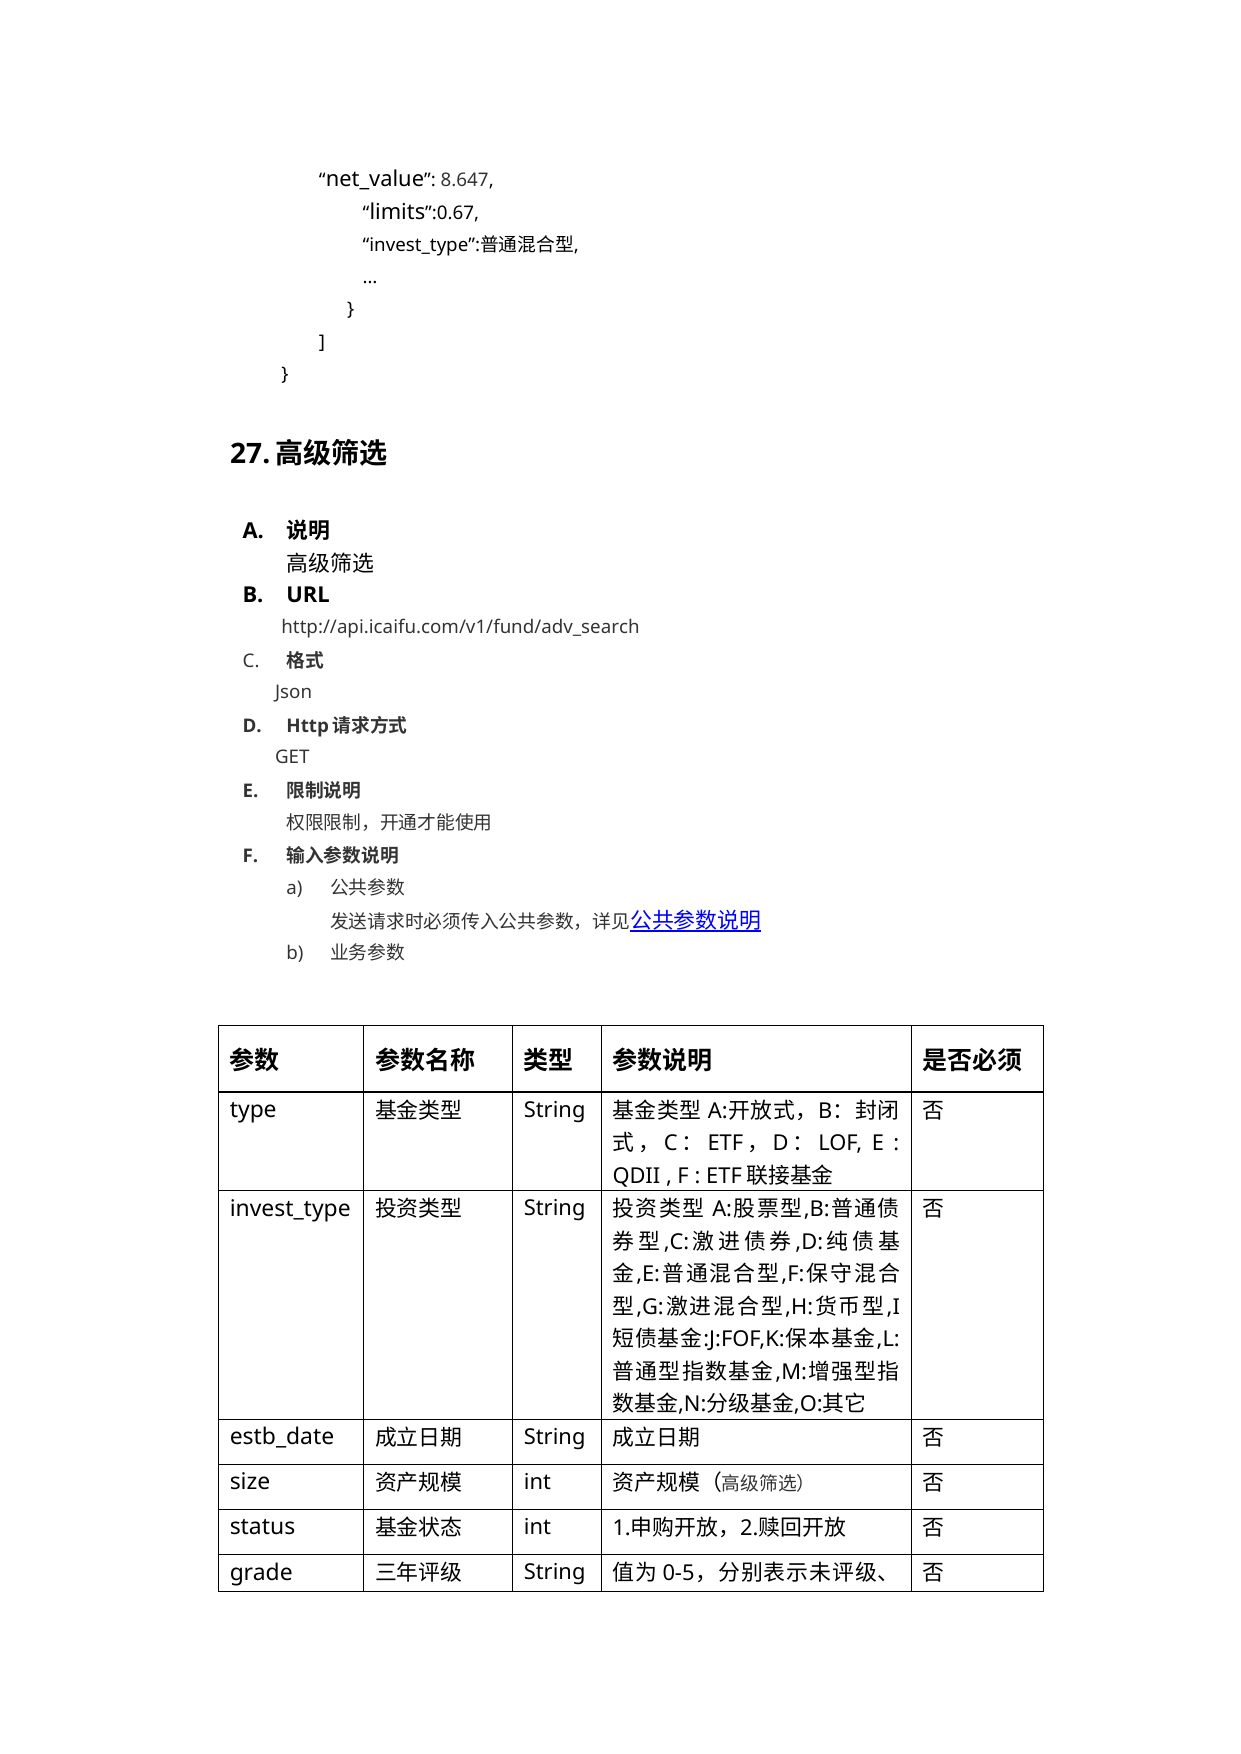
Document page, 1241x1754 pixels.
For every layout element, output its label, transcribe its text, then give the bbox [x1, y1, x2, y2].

text Json [187, 675, 1053, 708]
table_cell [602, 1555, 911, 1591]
text “invest_type”:普通混合型, [330, 227, 1053, 259]
list 业务参数 [286, 935, 1053, 968]
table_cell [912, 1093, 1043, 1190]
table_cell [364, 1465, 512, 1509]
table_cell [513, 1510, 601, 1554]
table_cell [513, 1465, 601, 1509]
list 发送请求时必须传入公共参数，详见公共参数说明 [330, 903, 1053, 935]
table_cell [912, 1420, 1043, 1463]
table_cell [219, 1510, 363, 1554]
list URL [242, 578, 1053, 610]
subtitle 高级筛选 [230, 419, 1053, 484]
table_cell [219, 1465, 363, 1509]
text ] [275, 324, 1053, 357]
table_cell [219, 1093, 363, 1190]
list 限制说明 [242, 773, 1053, 805]
list Http请求方式 [242, 708, 1053, 740]
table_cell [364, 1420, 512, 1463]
text “limits”:0.67, [319, 194, 1053, 227]
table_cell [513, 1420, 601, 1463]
list 说明 [242, 513, 1053, 545]
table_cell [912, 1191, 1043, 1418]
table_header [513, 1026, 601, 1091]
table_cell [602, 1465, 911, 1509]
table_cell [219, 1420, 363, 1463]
list 格式 [242, 643, 1053, 675]
text … [187, 259, 1053, 292]
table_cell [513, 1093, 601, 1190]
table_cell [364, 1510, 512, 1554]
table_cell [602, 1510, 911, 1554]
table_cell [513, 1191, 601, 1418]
list 权限限制，开通才能使用 [286, 805, 1053, 838]
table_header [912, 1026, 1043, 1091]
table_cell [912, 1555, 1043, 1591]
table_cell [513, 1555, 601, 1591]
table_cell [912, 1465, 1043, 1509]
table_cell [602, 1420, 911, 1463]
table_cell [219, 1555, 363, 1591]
text “net_value”: 8.647, [292, 162, 1053, 194]
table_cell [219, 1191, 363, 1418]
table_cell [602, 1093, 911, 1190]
text } [187, 357, 1053, 389]
text } [319, 292, 1053, 324]
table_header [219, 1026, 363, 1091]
list 高级筛选 [286, 545, 1053, 578]
text http://api.icaifu.com/v1/fund/adv_search [187, 610, 1053, 643]
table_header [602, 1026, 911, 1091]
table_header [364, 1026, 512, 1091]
list 公共参数 [286, 870, 1053, 903]
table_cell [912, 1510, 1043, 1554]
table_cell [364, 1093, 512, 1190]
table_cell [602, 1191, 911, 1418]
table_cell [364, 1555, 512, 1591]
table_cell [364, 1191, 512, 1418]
text GET [187, 740, 1053, 773]
list 输入参数说明 [242, 838, 1053, 870]
